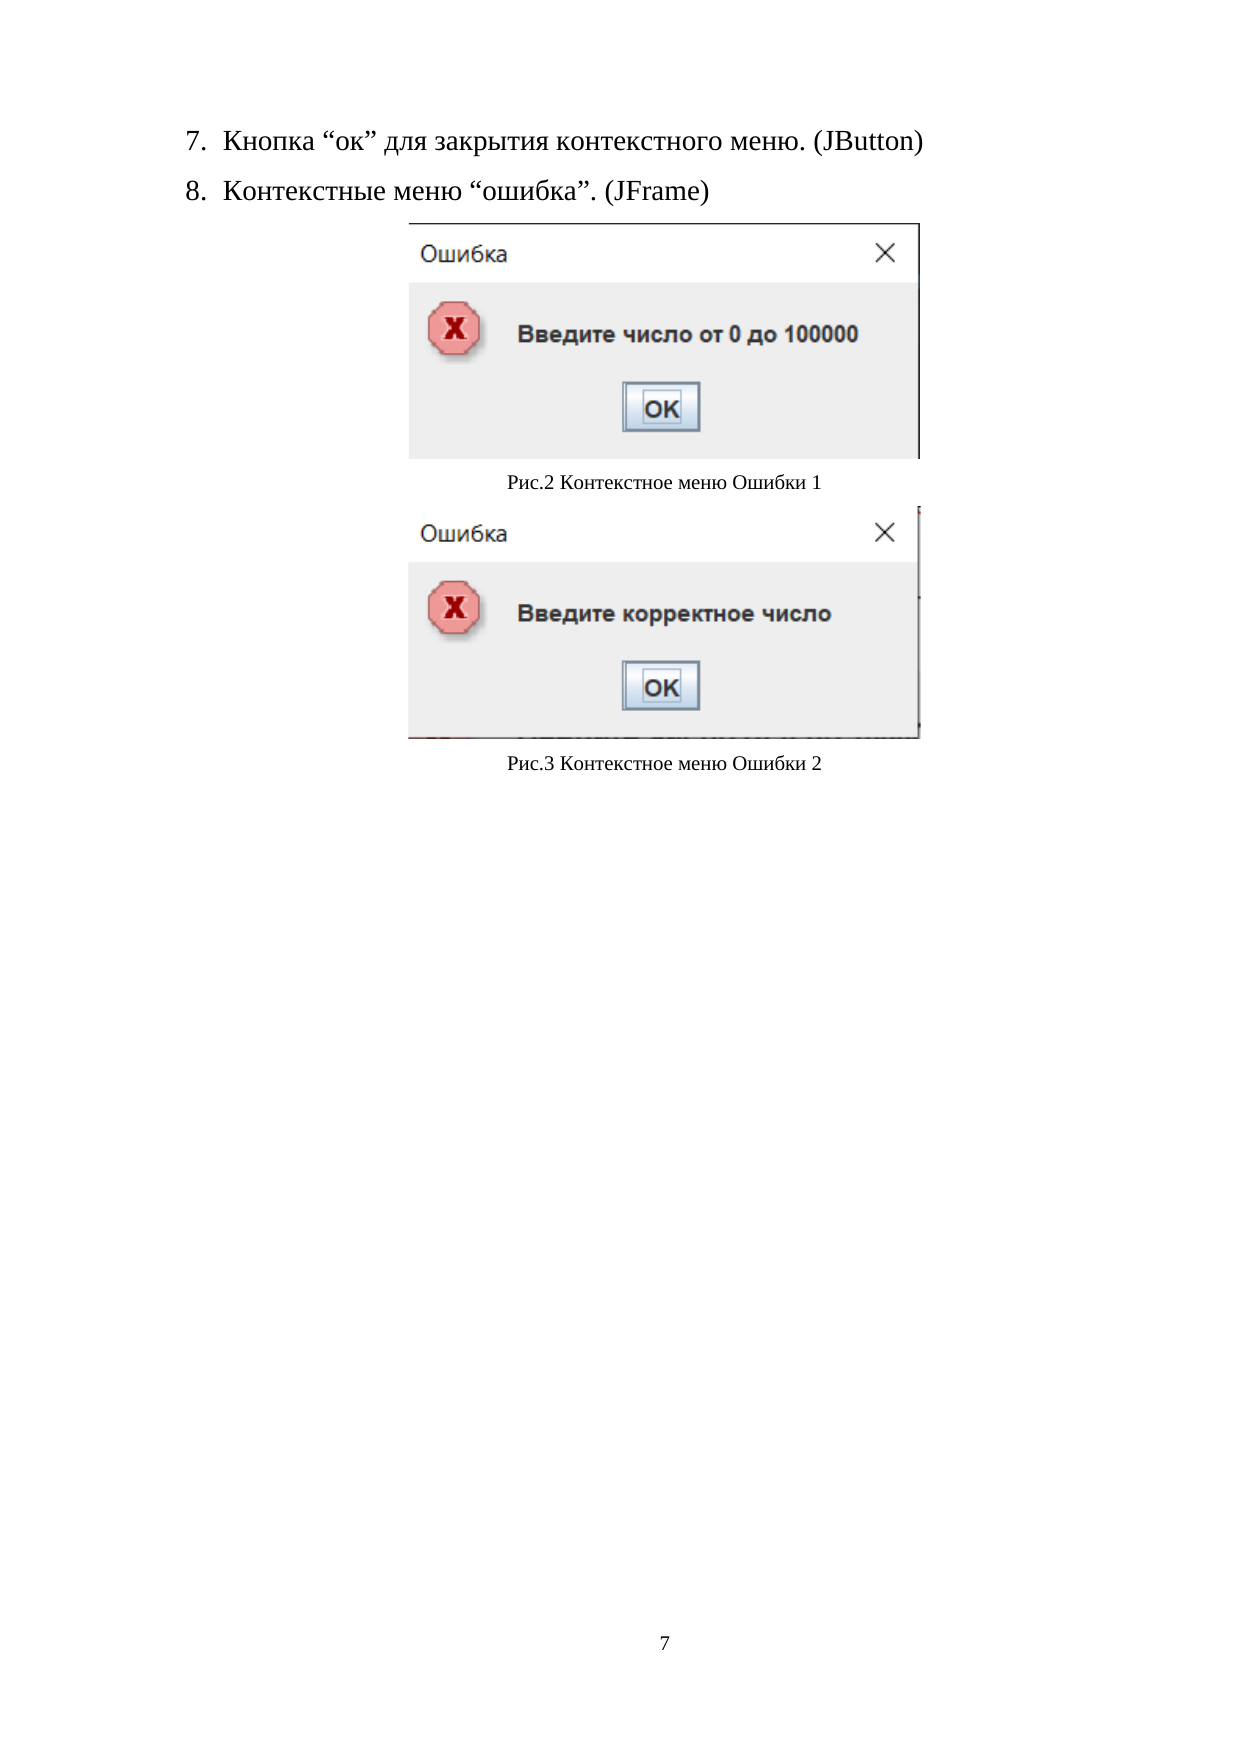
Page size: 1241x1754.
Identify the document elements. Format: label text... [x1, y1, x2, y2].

text Рис.3 Контекстное меню Ошибки 2 [148, 751, 1181, 775]
picture [408, 506, 921, 739]
text Рис.2 Контекстное меню Ошибки 1 [148, 470, 1181, 494]
list Кнопка “ок” для закрытия контекстного меню. (JButton) [185, 123, 1181, 157]
picture [408, 223, 920, 459]
list Контекстные меню “ошибка”. (JFrame) [185, 173, 1181, 207]
